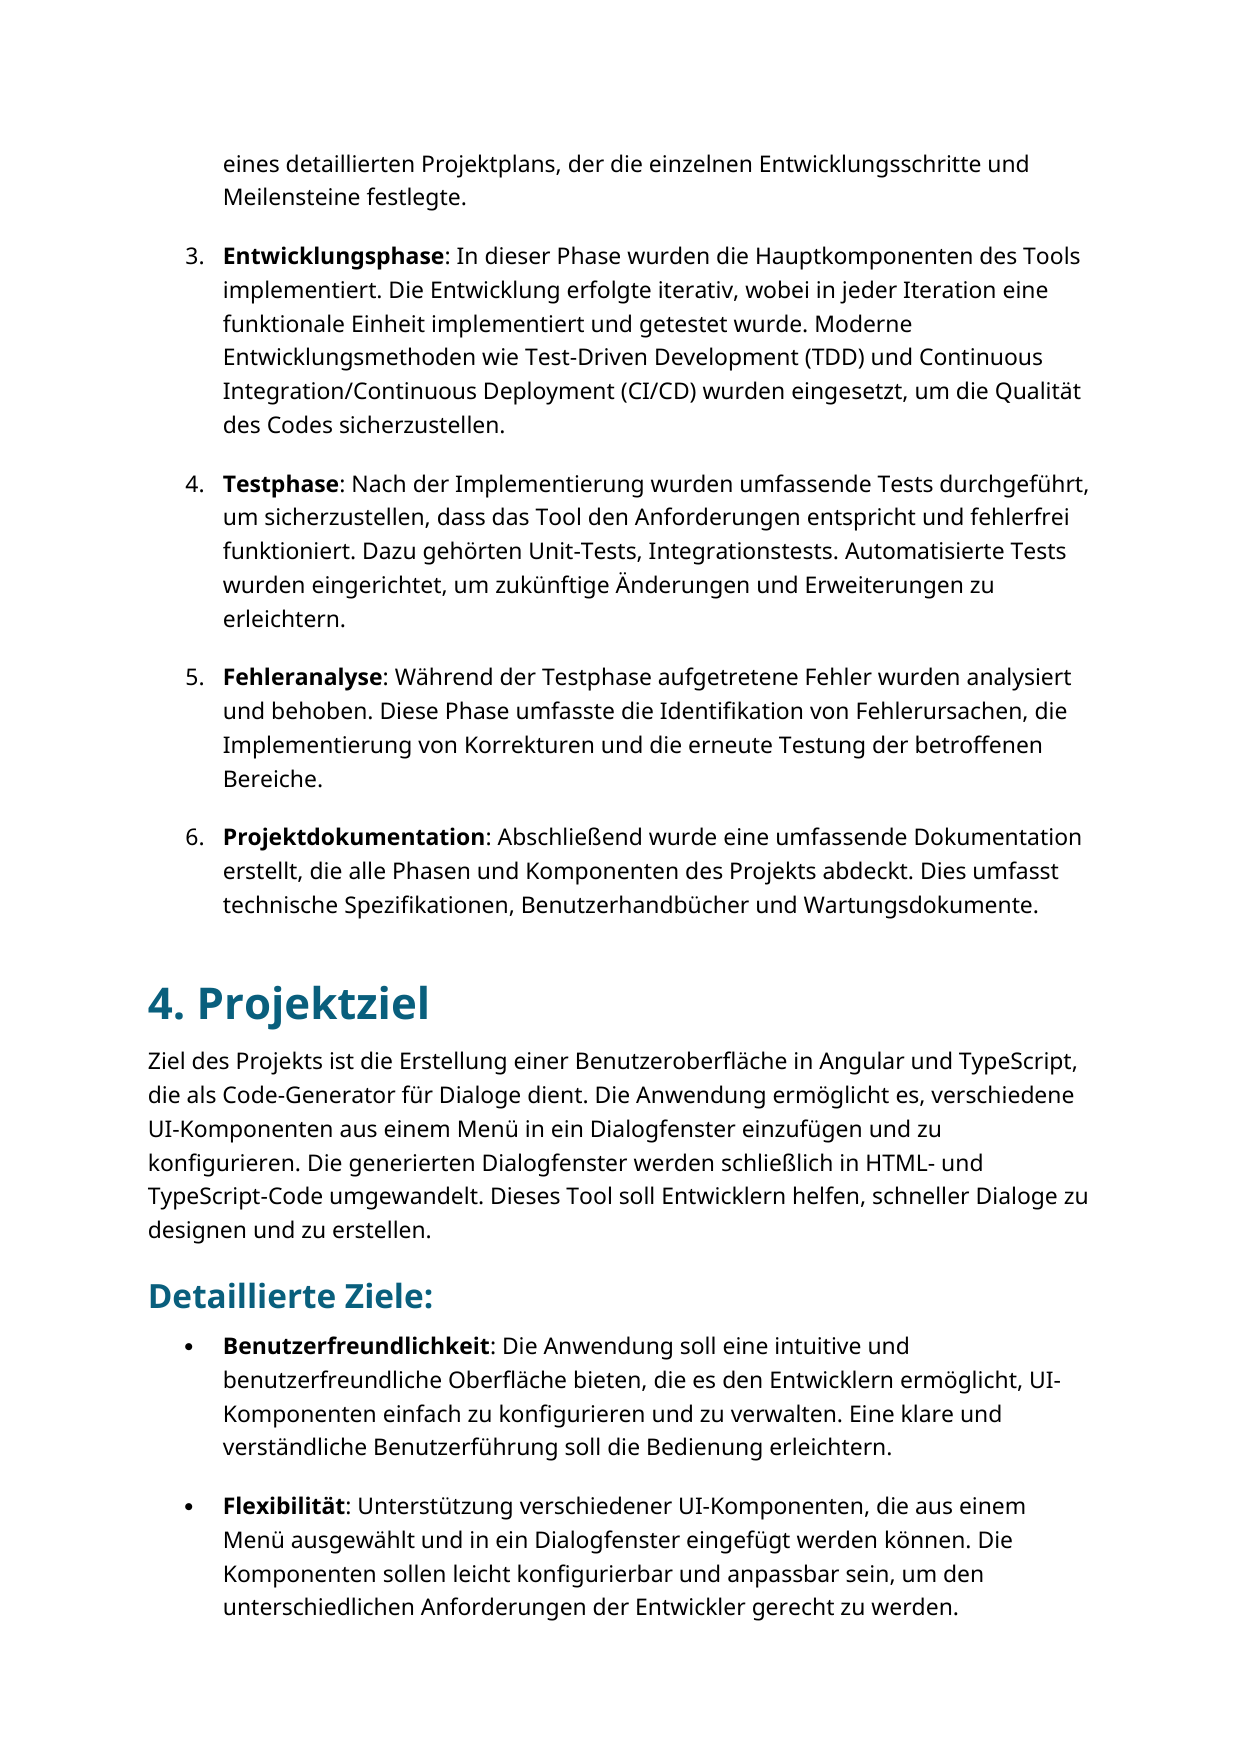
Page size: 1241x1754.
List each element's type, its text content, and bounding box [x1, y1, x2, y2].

list Entwicklungsphase: In dieser Phase wurden die Hauptkomponenten des Tools implementiert. Die Entwicklung erfolgte iterativ, wobei in jeder Iteration eine funktionale Einheit implementiert und getestet wurde. Moderne Entwicklungsmethoden wie Test-Driven Development (TDD) und Continuous Integration/Continuous Deployment (CI/CD) wurden eingesetzt, um die Qualität des Codes sicherzustellen. [185, 240, 1093, 440]
subtitle 4. Projektziel [148, 973, 1093, 1032]
list Benutzerfreundlichkeit: Die Anwendung soll eine intuitive und benutzerfreundliche Oberfläche bieten, die es den Entwicklern ermöglicht, UI-Komponenten einfach zu konfigurieren und zu verwalten. Eine klare und verständliche Benutzerführung soll die Bedienung erleichtern. [185, 1330, 1093, 1462]
list Fehleranalyse: Während der Testphase aufgetretene Fehler wurden analysiert und behoben. Diese Phase umfasste die Identifikation von Fehlerursachen, die Implementierung von Korrekturen und die erneute Testung der betroffenen Bereiche. [185, 661, 1093, 794]
text Ziel des Projekts ist die Erstellung einer Benutzeroberfläche in Angular und TypeScript, die als Code-Generator für Dialoge dient. Die Anwendung ermöglicht es, verschiedene UI-Komponenten aus einem Menü in ein Dialogfenster einzufügen und zu konfigurieren. Die generierten Dialogfenster werden schließlich in HTML- und TypeScript-Code umgewandelt. Dieses Tool soll Entwicklern helfen, schneller Dialoge zu designen und zu erstellen. [148, 1045, 1093, 1245]
list Projektdokumentation: Abschließend wurde eine umfassende Dokumentation erstellt, die alle Phasen und Komponenten des Projekts abdeckt. Dies umfasst technische Spezifikationen, Benutzerhandbücher und Wartungsdokumente. [185, 821, 1093, 920]
list Flexibilität: Unterstützung verschiedener UI-Komponenten, die aus einem Menü ausgewählt und in ein Dialogfenster eingefügt werden können. Die Komponenten sollen leicht konfigurierbar und anpassbar sein, um den unterschiedlichen Anforderungen der Entwickler gerecht zu werden. [185, 1490, 1093, 1622]
subtitle Detaillierte Ziele: [148, 1273, 1093, 1318]
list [185, 148, 1093, 213]
list Testphase: Nach der Implementierung wurden umfassende Tests durchgeführt, um sicherzustellen, dass das Tool den Anforderungen entspricht und fehlerfrei funktioniert. Dazu gehörten Unit-Tests, Integrationstests. Automatisierte Tests wurden eingerichtet, um zukünftige Änderungen und Erweiterungen zu erleichtern. [185, 468, 1093, 634]
